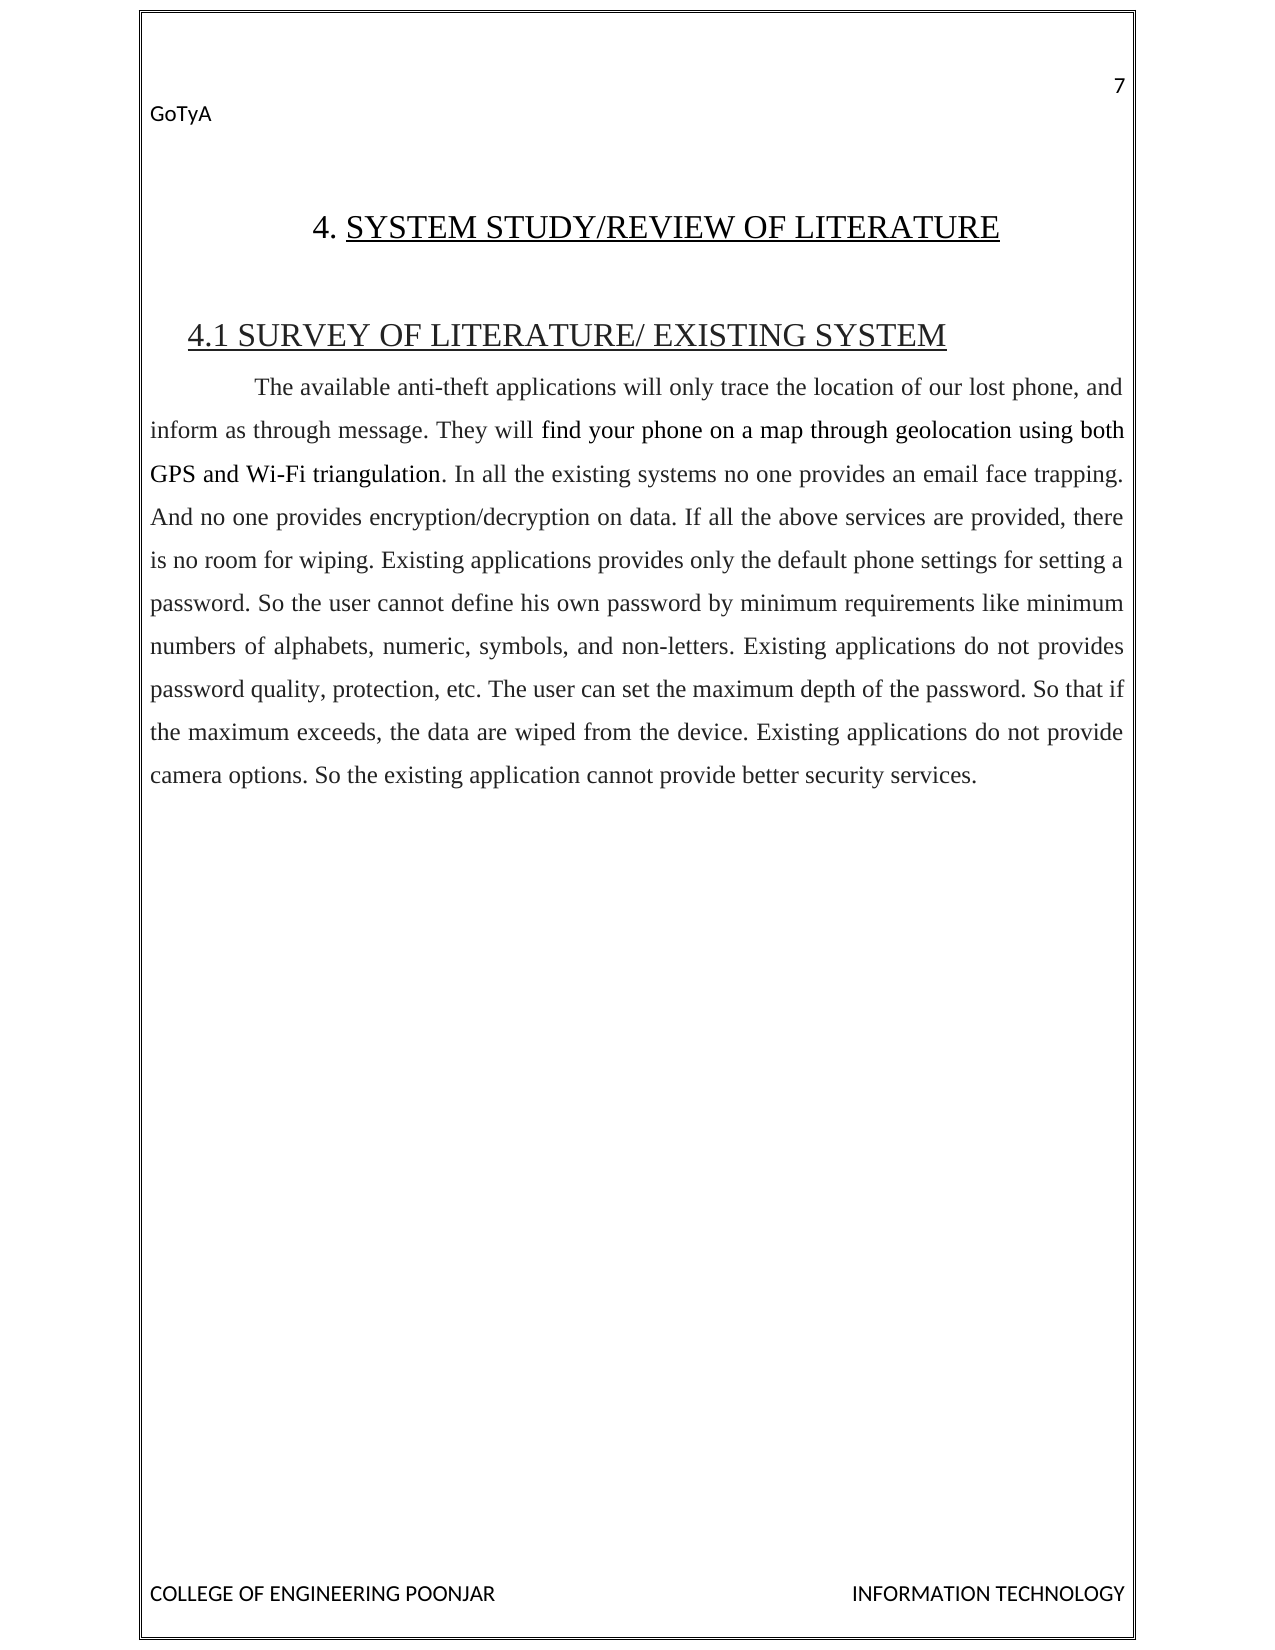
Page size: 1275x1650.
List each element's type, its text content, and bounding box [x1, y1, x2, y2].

text 4. SYSTEM STUDY/REVIEW OF LITERATURE [187, 207, 1125, 245]
text The available anti-theft applications will only trace the location of our lost phone, and inform as through message. They will find your phone on a map through geolocation using both GPS and Wi-Fi triangulation. In all the existing systems no one provides an email face trapping. And no one provides encryption/decryption on data. If all the above services are provided, there is no room for wiping. Existing applications provides only the default phone settings for setting a password. So the user cannot define his own password by minimum requirements like minimum numbers of alphabets, numeric, symbols, and non-letters. Existing applications do not provides password quality, protection, etc. The user can set the maximum depth of the password. So that if the maximum exceeds, the data are wiped from the device. Existing applications do not provide camera options. So the existing application cannot provide better security services. [150, 372, 1125, 789]
text 4.1 SURVEY OF LITERATURE/ EXISTING SYSTEM [187, 316, 1125, 354]
